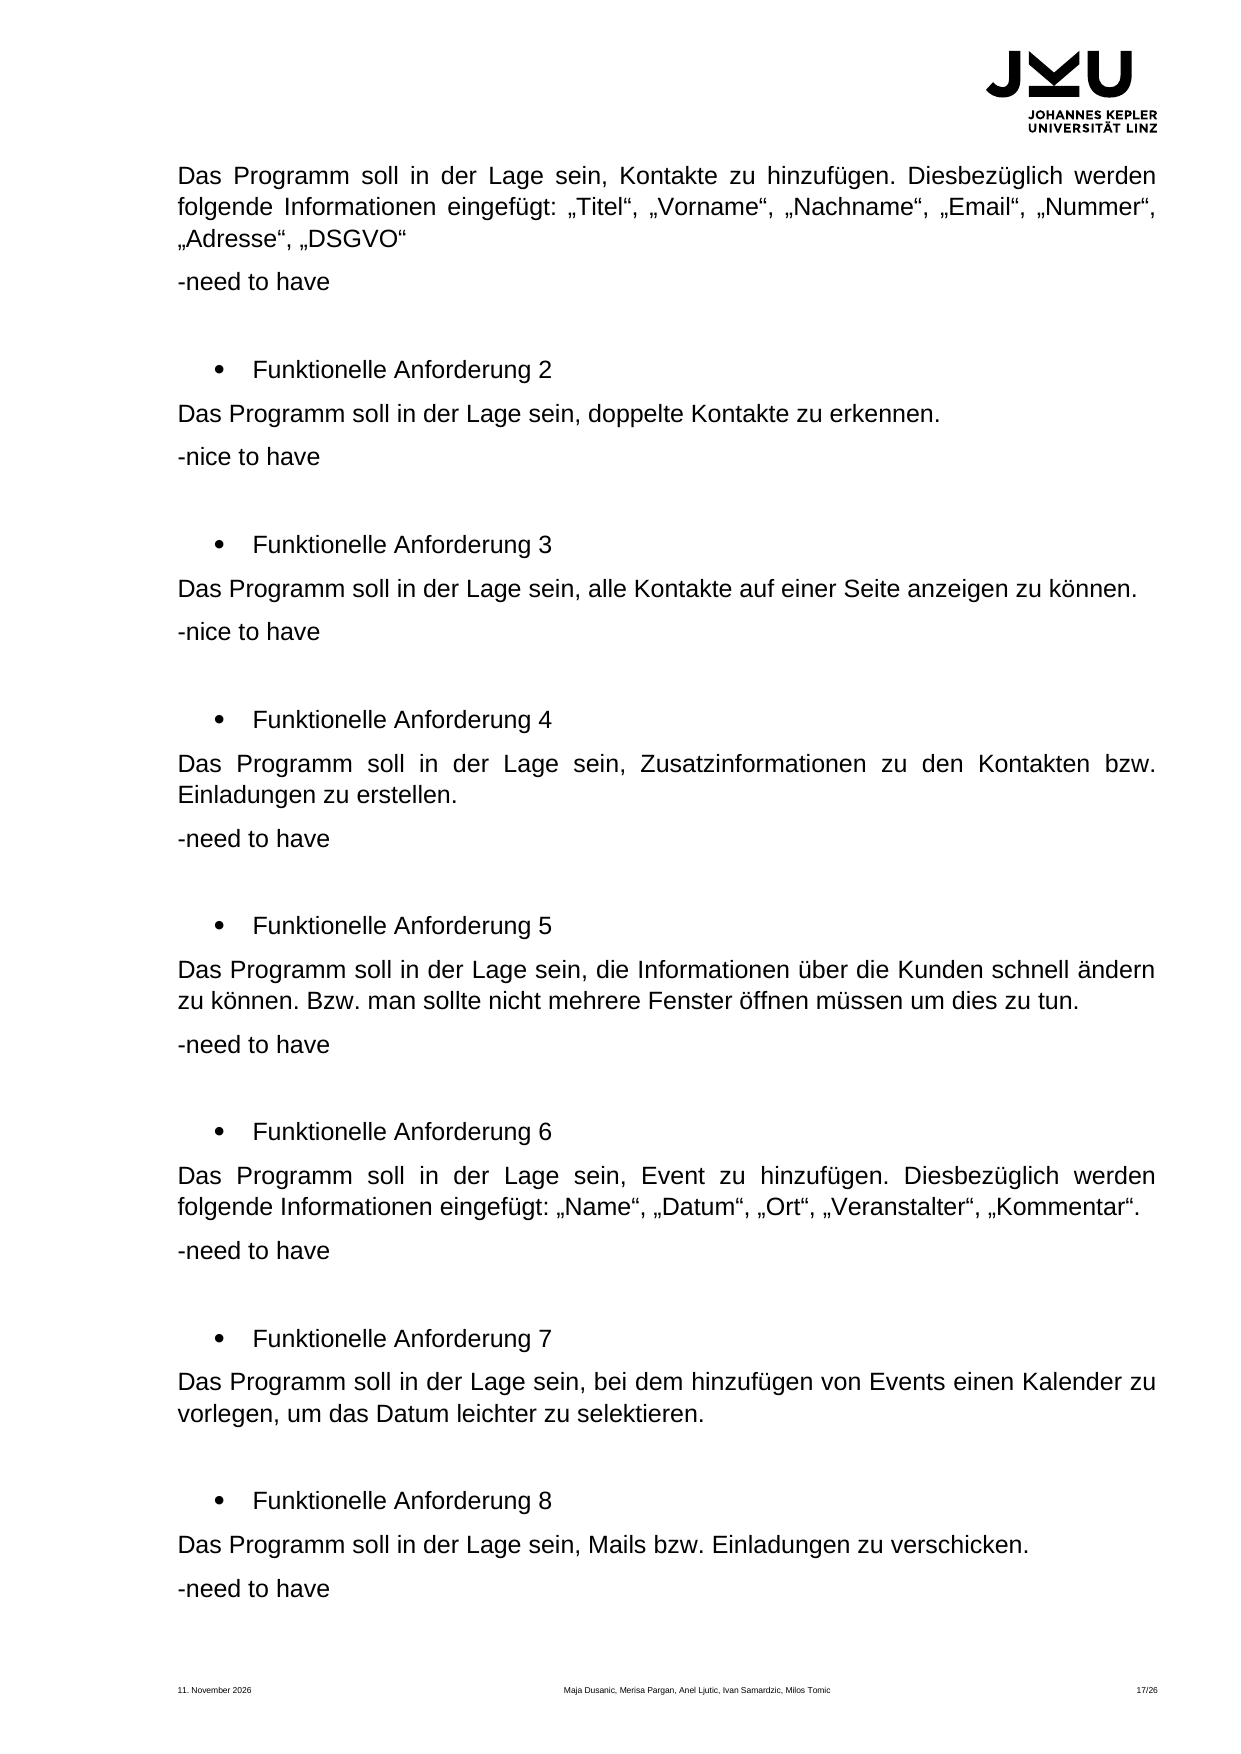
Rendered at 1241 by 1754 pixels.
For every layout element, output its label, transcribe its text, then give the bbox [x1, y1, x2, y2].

text Das Programm soll in der Lage sein, Event zu hinzufügen. Diesbezüglich werden folgende Informationen eingefügt: „Name“, „Datum“, „Ort“, „Veranstalter“, „Kommentar“. [177, 1159, 1157, 1222]
list Funktionelle Anforderung 5 [215, 909, 1157, 941]
text Das Programm soll in der Lage sein, Zusatzinformationen zu den Kontakten bzw. Einladungen zu erstellen. [177, 747, 1157, 809]
text Das Programm soll in der Lage sein, die Informationen über die Kunden schnell ändern zu können. Bzw. man sollte nicht mehrere Fenster öffnen müssen um dies zu tun. [177, 953, 1157, 1016]
text -need to have [177, 1028, 1157, 1059]
text Das Programm soll in der Lage sein, Kontakte zu hinzufügen. Diesbezüglich werden folgende Informationen eingefügt: „Titel“, „Vorname“, „Nachname“, „Email“, „Nummer“, „Adresse“, „DSGVO“ [177, 159, 1157, 253]
text -nice to have [177, 616, 1157, 647]
text Das Programm soll in der Lage sein, alle Kontakte auf einer Seite anzeigen zu können. [177, 572, 1157, 603]
list Funktionelle Anforderung 7 [215, 1322, 1157, 1353]
text -need to have [177, 822, 1157, 853]
text Das Programm soll in der Lage sein, Mails bzw. Einladungen zu verschicken. [177, 1528, 1157, 1559]
text -need to have [177, 266, 1157, 297]
text Das Programm soll in der Lage sein, bei dem hinzufügen von Events einen Kalender zu vorlegen, um das Datum leichter zu selektieren. [177, 1366, 1157, 1428]
list Funktionelle Anforderung 3 [215, 528, 1157, 559]
text -need to have [177, 1234, 1157, 1266]
text -need to have [177, 1572, 1157, 1603]
list Funktionelle Anforderung 2 [215, 353, 1157, 384]
text -nice to have [177, 441, 1157, 472]
text Das Programm soll in der Lage sein, doppelte Kontakte zu erkennen. [177, 397, 1157, 428]
list Funktionelle Anforderung 6 [215, 1116, 1157, 1147]
list Funktionelle Anforderung 4 [215, 703, 1157, 734]
list Funktionelle Anforderung 8 [215, 1484, 1157, 1516]
